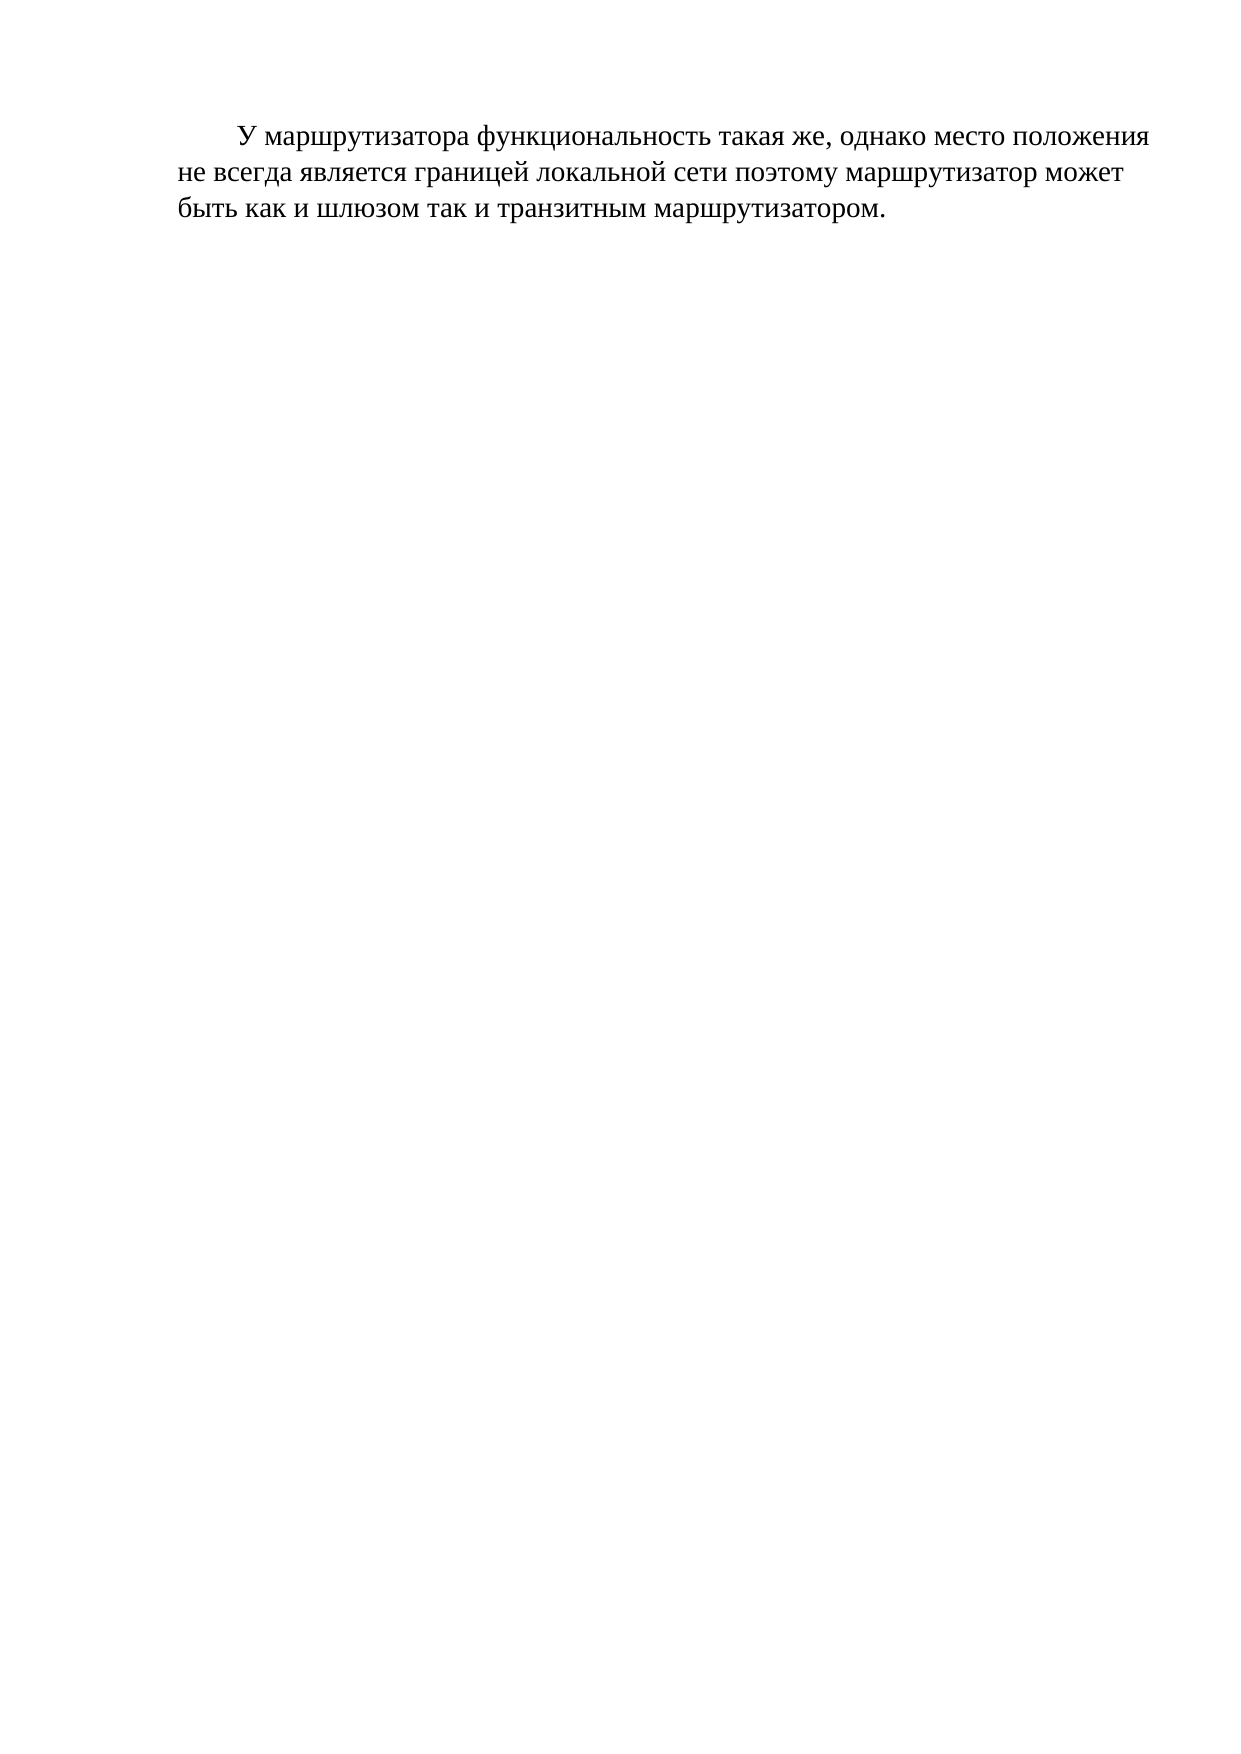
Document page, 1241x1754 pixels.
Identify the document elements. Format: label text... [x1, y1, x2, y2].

text У маршрутизатора функциональность такая же, однако место положения не всегда является границей локальной сети поэтому маршрутизатор может быть как и шлюзом так и транзитным маршрутизатором. [177, 118, 1152, 224]
